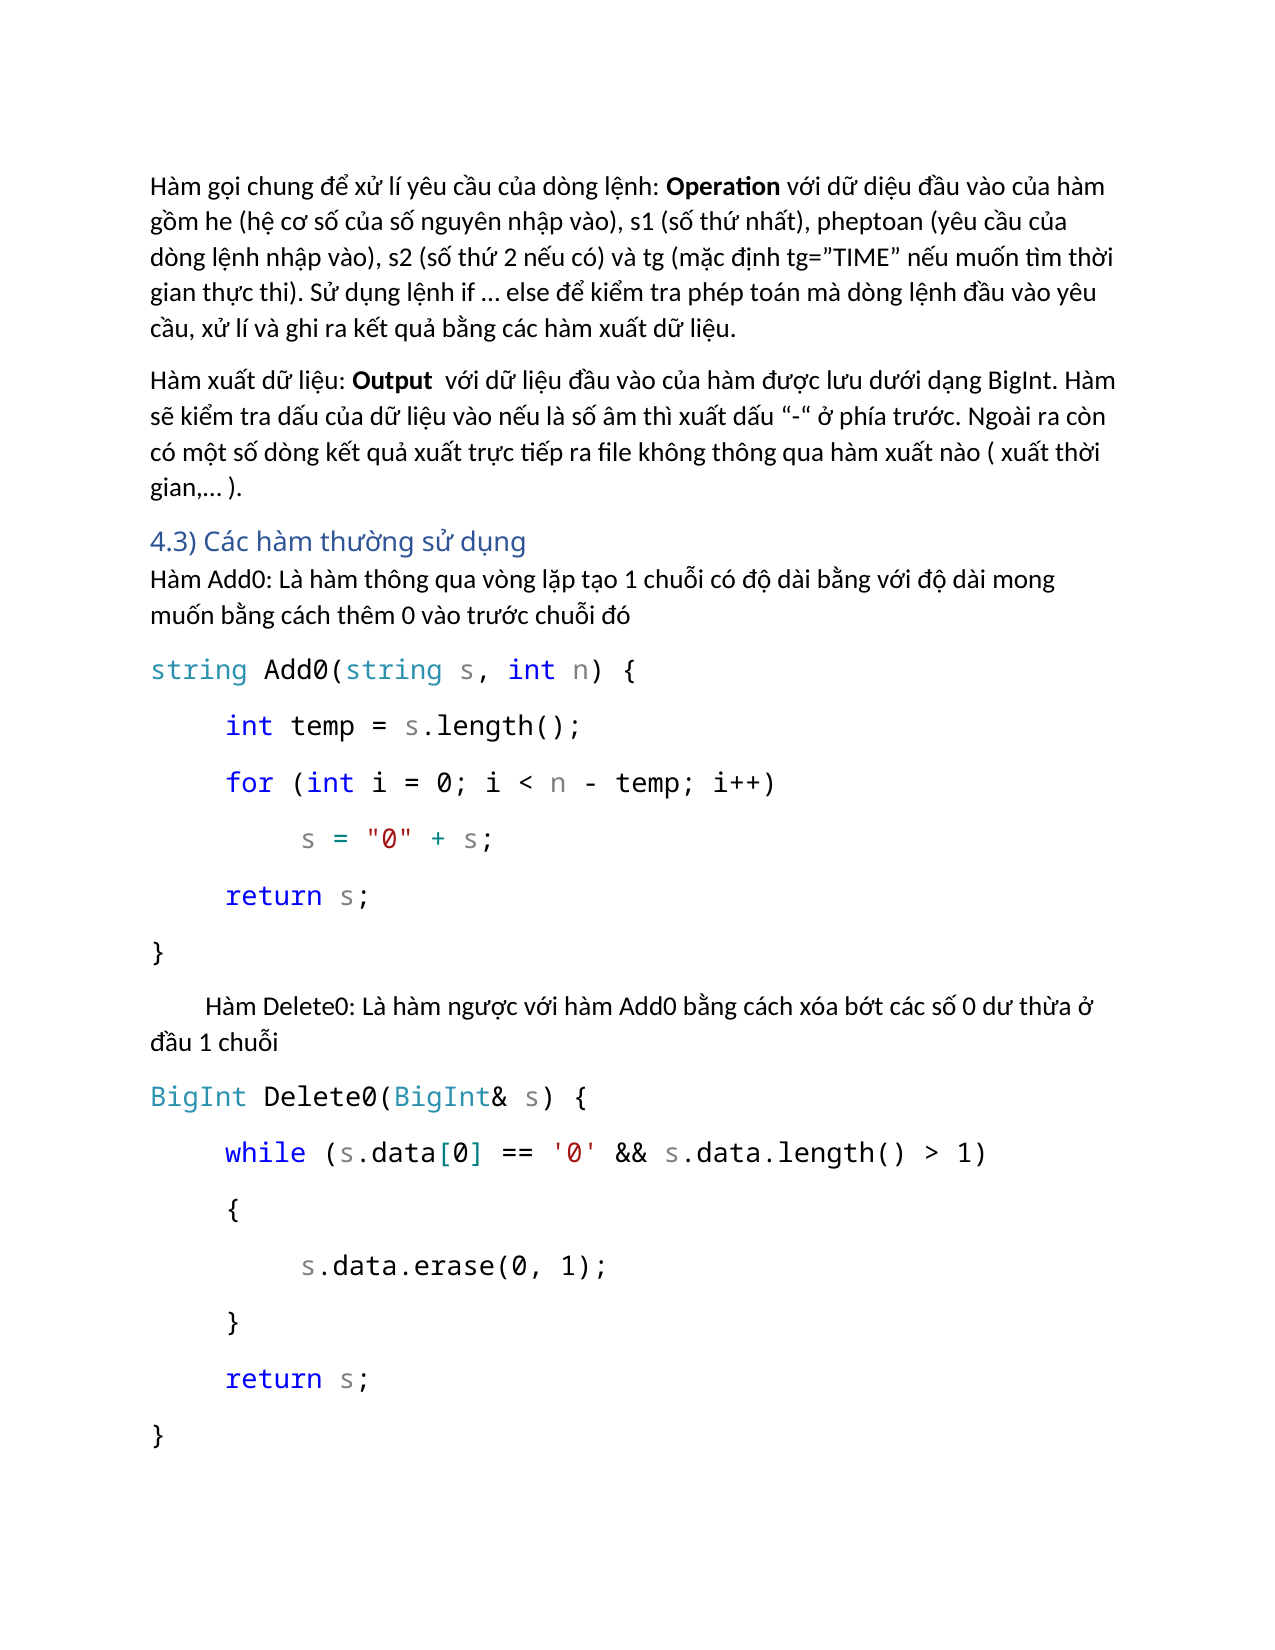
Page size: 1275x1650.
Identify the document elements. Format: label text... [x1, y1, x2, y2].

text return s; [150, 876, 1125, 913]
text for (int i = 0; i < n - temp; i++) [150, 763, 1125, 800]
text s = "0" + s; [150, 820, 1125, 857]
text Hàm Delete0: Là hàm ngược với hàm Add0 bằng cách xóa bớt các số 0 dư thừa ở đầu 1 chuỗi [150, 989, 1125, 1058]
text Hàm gọi chung để xử lí yêu cầu của dòng lệnh: Operation với dữ diệu đầu vào của hàm gồm he (hệ cơ số của số nguyên nhập vào), s1 (số thứ nhất), pheptoan (yêu cầu của dòng lệnh nhập vào), s2 (số thứ 2 nếu có) và tg (mặc định tg=”TIME” nếu muốn tìm thời gian thực thi). Sử dụng lệnh if … else để kiểm tra phép toán mà dòng lệnh đầu vào yêu cầu, xử lí và ghi ra kết quả bằng các hàm xuất dữ liệu. [150, 169, 1125, 344]
text return s; [150, 1359, 1125, 1396]
text s.data.erase(0, 1); [150, 1246, 1125, 1283]
subtitle 4.3) Các hàm thường sử dụng [150, 523, 1125, 559]
text Hàm Add0: Là hàm thông qua vòng lặp tạo 1 chuỗi có độ dài bằng với độ dài mong muốn bằng cách thêm 0 vào trước chuỗi đó [150, 562, 1125, 631]
text Hàm xuất dữ liệu: Output với dữ liệu đầu vào của hàm được lưu dưới dạng BigInt. Hàm sẽ kiểm tra dấu của dữ liệu vào nếu là số âm thì xuất dấu “-“ ở phía trước. Ngoài ra còn có một số dòng kết quả xuất trực tiếp ra file không thông qua hàm xuất nào ( xuất thời gian,… ). [150, 363, 1125, 503]
text while (s.data[0] == '0' && s.data.length() > 1) [150, 1133, 1125, 1170]
text int temp = s.length(); [150, 707, 1125, 744]
text { [150, 1190, 1125, 1227]
text BigInt Delete0(BigInt& s) { [150, 1077, 1125, 1114]
text } [150, 1416, 1125, 1453]
text } [150, 1303, 1125, 1340]
text string Add0(string s, int n) { [150, 650, 1125, 687]
text } [150, 933, 1125, 969]
